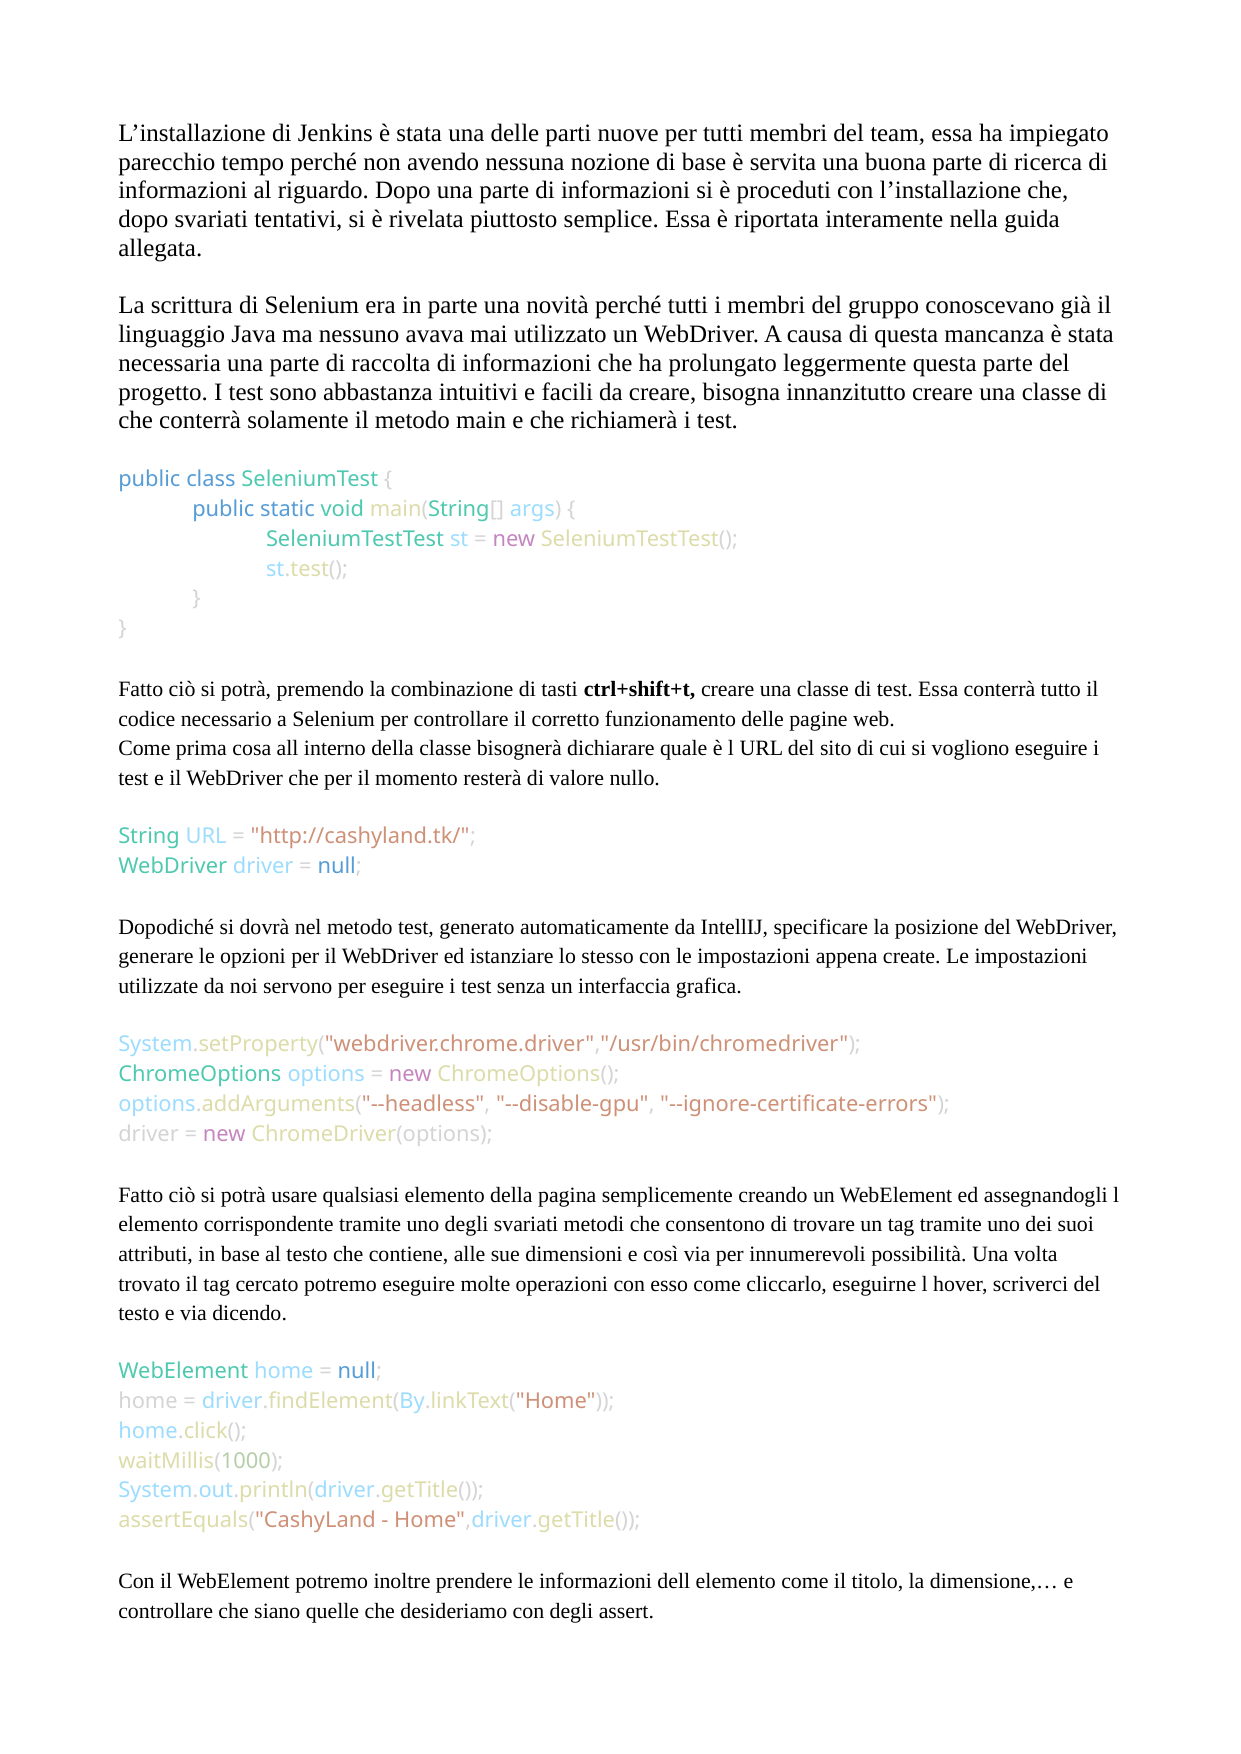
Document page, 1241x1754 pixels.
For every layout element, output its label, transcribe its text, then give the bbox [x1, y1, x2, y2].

text L’installazione di Jenkins è stata una delle parti nuove per tutti membri del team, essa ha impiegato parecchio tempo perché non avendo nessuna nozione di base è servita una buona parte di ricerca di informazioni al riguardo. Dopo una parte di informazioni si è proceduti con l’installazione che, dopo svariati tentativi, si è rivelata piuttosto semplice. Essa è riportata interamente nella guida allegata. [118, 118, 1122, 262]
text public static void main(String[] args) { [118, 493, 1122, 523]
text ChromeOptions options = new ChromeOptions(); [118, 1058, 1122, 1088]
text Con il WebElement potremo inoltre prendere le informazioni dell elemento come il titolo, la dimensione,… e controllare che siano quelle che desideriamo con degli assert. [118, 1564, 1122, 1623]
text public class SeleniumTest { [118, 463, 1122, 493]
text waitMillis(1000); [118, 1444, 1122, 1474]
text } [118, 582, 1122, 612]
text Fatto ciò si potrà, premendo la combinazione di tasti ctrl+shift+t, creare una classe di test. Essa conterrà tutto il codice necessario a Selenium per controllare il corretto funzionamento delle pagine web. [118, 672, 1122, 731]
text WebElement home = null; [118, 1355, 1122, 1385]
text La scrittura di Selenium era in parte una novità perché tutti i membri del gruppo conoscevano già il linguaggio Java ma nessuno avava mai utilizzato un WebDriver. A causa di questa mancanza è stata necessaria una parte di raccolta di informazioni che ha prolungato leggermente questa parte del progetto. I test sono abbastanza intuitivi e facili da creare, bisogna innanzitutto creare una classe di che conterrà solamente il metodo main e che richiamerà i test. [118, 291, 1122, 434]
text WebDriver driver = null; [118, 850, 1122, 879]
text driver = new ChromeDriver(options); [118, 1117, 1122, 1147]
text Fatto ciò si potrà usare qualsiasi elemento della pagina semplicemente creando un WebElement ed assegnandogli l elemento corrispondente tramite uno degli svariati metodi che consentono di trovare un tag tramite uno dei suoi attributi, in base al testo che contiene, alle sue dimensioni e così via per innumerevoli possibilità. Una volta trovato il tag cercato potremo eseguire molte operazioni con esso come cliccarlo, eseguirne l hover, scriverci del testo e via dicendo. [118, 1177, 1122, 1326]
text options.addArguments("--headless", "--disable-gpu", "--ignore-certificate-errors"); [118, 1088, 1122, 1117]
text } [118, 612, 1122, 642]
text st.test(); [118, 552, 1122, 582]
text assertEquals("CashyLand - Home",driver.getTitle()); [118, 1504, 1122, 1534]
text SeleniumTestTest st = new SeleniumTestTest(); [118, 523, 1122, 552]
text String URL = "http://cashyland.tk/"; [118, 820, 1122, 850]
text home = driver.findElement(By.linkText("Home")); [118, 1385, 1122, 1415]
text Come prima cosa all interno della classe bisognerà dichiarare quale è l URL del sito di cui si vogliono eseguire i test e il WebDriver che per il momento resterà di valore nullo. [118, 731, 1122, 790]
text home.click(); [118, 1415, 1122, 1444]
text System.out.println(driver.getTitle()); [118, 1474, 1122, 1504]
text Dopodiché si dovrà nel metodo test, generato automaticamente da IntellIJ, specificare la posizione del WebDriver, generare le opzioni per il WebDriver ed istanziare lo stesso con le impostazioni appena create. Le impostazioni utilizzate da noi servono per eseguire i test senza un interfaccia grafica. [118, 909, 1122, 998]
text System.setProperty("webdriver.chrome.driver","/usr/bin/chromedriver"); [118, 1028, 1122, 1058]
